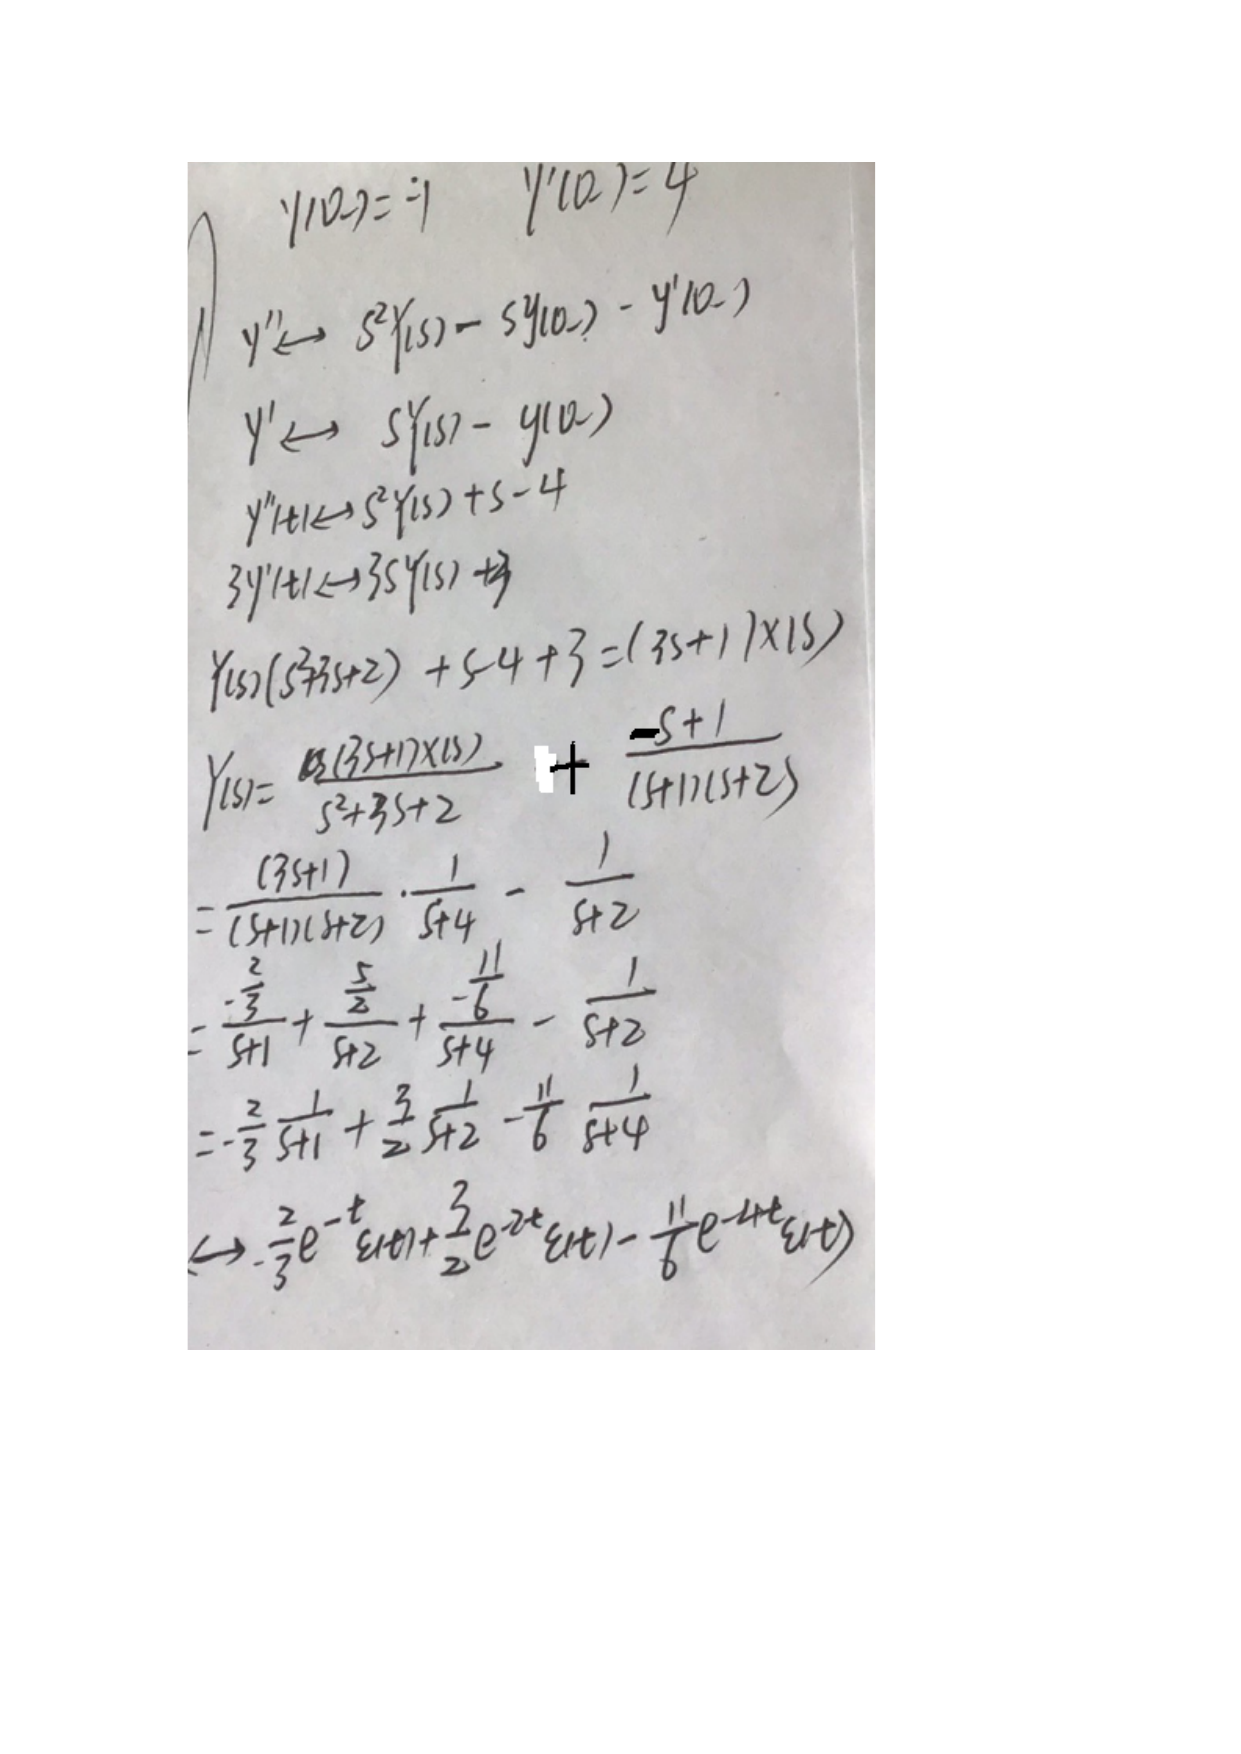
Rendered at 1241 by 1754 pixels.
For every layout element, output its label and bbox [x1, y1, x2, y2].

picture [187, 162, 876, 1350]
